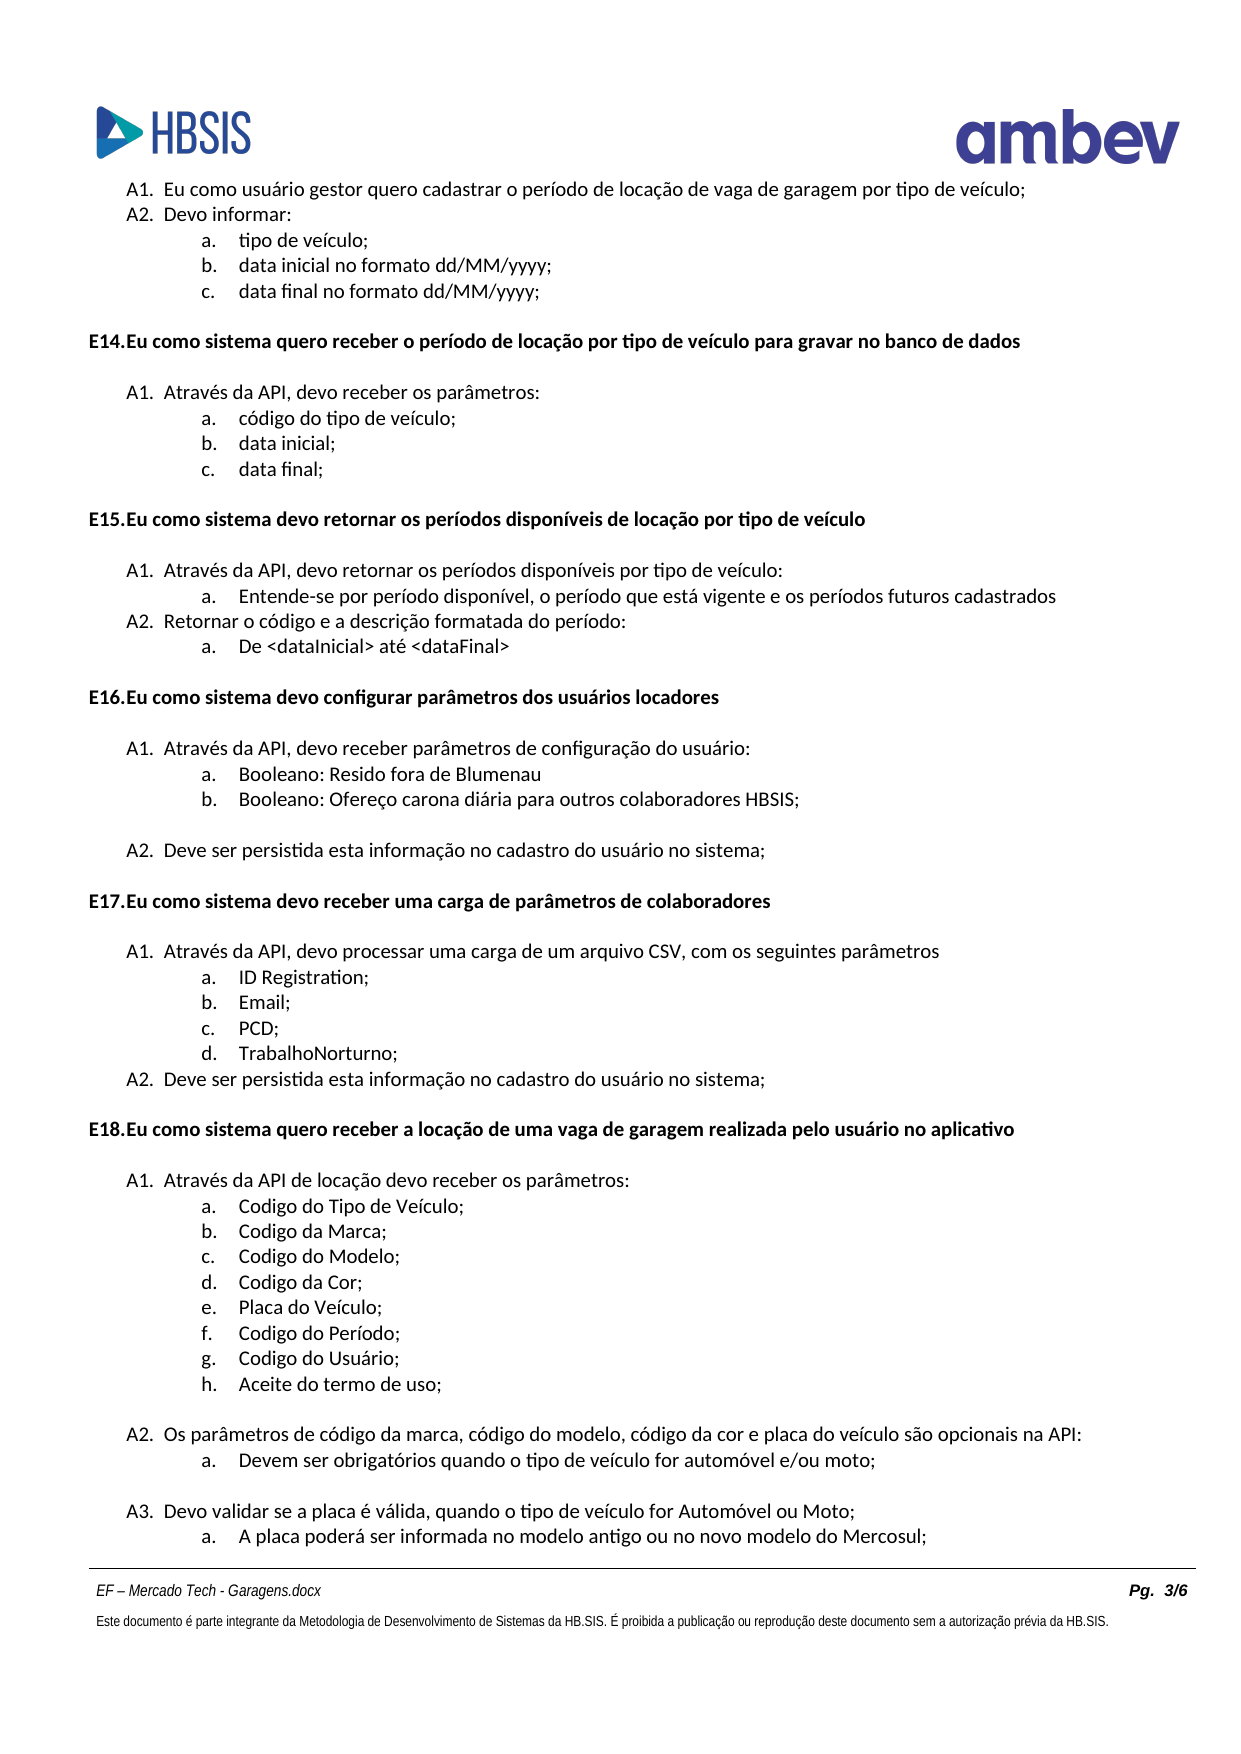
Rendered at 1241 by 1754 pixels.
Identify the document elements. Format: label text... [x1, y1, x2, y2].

list Eu como sistema quero receber o período de locação por tipo de veículo para gravar no banco de dados [89, 329, 1181, 354]
picture [88, 101, 259, 164]
list Deve ser persistida esta informação no cadastro do usuário no sistema; [126, 837, 1181, 862]
list Através da API de locação devo receber os parâmetros: [126, 1167, 1181, 1193]
list De <dataInicial> até <dataFinal> [201, 634, 1181, 659]
list Devo validar se a placa é válida, quando o tipo de veículo for Automóvel ou Moto; [126, 1498, 1181, 1523]
list Codigo do Período; [201, 1320, 1181, 1345]
list data inicial no formato dd/MM/yyyy; [201, 252, 1181, 278]
list ID Registration; [201, 964, 1181, 989]
list Devo informar: [126, 202, 1181, 227]
list Eu como sistema devo receber uma carga de parâmetros de colaboradores [89, 888, 1181, 913]
list Através da API, devo retornar os períodos disponíveis por tipo de veículo: [126, 557, 1181, 583]
list Eu como sistema devo retornar os períodos disponíveis de locação por tipo de veículo [89, 507, 1181, 532]
list Devem ser obrigatórios quando o tipo de veículo for automóvel e/ou moto; [201, 1447, 1181, 1472]
list Booleano: Resido fora de Blumenau [201, 761, 1181, 786]
list data inicial; [201, 430, 1181, 456]
list PCD; [201, 1015, 1181, 1040]
list Retornar o código e a descrição formatada do período: [126, 608, 1181, 634]
list data final no formato dd/MM/yyyy; [201, 278, 1181, 303]
list tipo de veículo; [201, 227, 1181, 252]
list Através da API, devo receber os parâmetros: [126, 379, 1181, 405]
list Placa do Veículo; [201, 1294, 1181, 1320]
list A placa poderá ser informada no modelo antigo ou no novo modelo do Mercosul; [201, 1523, 1181, 1549]
list Aceite do termo de uso; [201, 1371, 1181, 1396]
list Deve ser persistida esta informação no cadastro do usuário no sistema; [126, 1066, 1181, 1091]
picture [956, 109, 1180, 164]
list data final; [201, 456, 1181, 481]
list Os parâmetros de código da marca, código do modelo, código da cor e placa do veículo são opcionais na API: [126, 1422, 1181, 1447]
list Booleano: Ofereço carona diária para outros colaboradores HBSIS; [201, 786, 1181, 812]
list Eu como sistema quero receber a locação de uma vaga de garagem realizada pelo usuário no aplicativo [89, 1117, 1181, 1142]
list Eu como usuário gestor quero cadastrar o período de locação de vaga de garagem por tipo de veículo; [126, 176, 1181, 202]
list Codigo do Modelo; [201, 1244, 1181, 1269]
list TrabalhoNorturno; [201, 1040, 1181, 1066]
list Codigo do Usuário; [201, 1345, 1181, 1371]
list Codigo da Cor; [201, 1269, 1181, 1294]
list Entende-se por período disponível, o período que está vigente e os períodos futuros cadastrados [201, 583, 1181, 608]
list Codigo do Tipo de Veículo; [201, 1193, 1181, 1218]
list Eu como sistema devo configurar parâmetros dos usuários locadores [89, 684, 1181, 710]
list código do tipo de veículo; [201, 405, 1181, 430]
list Codigo da Marca; [201, 1218, 1181, 1244]
list Através da API, devo processar uma carga de um arquivo CSV, com os seguintes parâmetros [126, 939, 1181, 964]
list Email; [201, 989, 1181, 1015]
list Através da API, devo receber parâmetros de configuração do usuário: [126, 735, 1181, 761]
